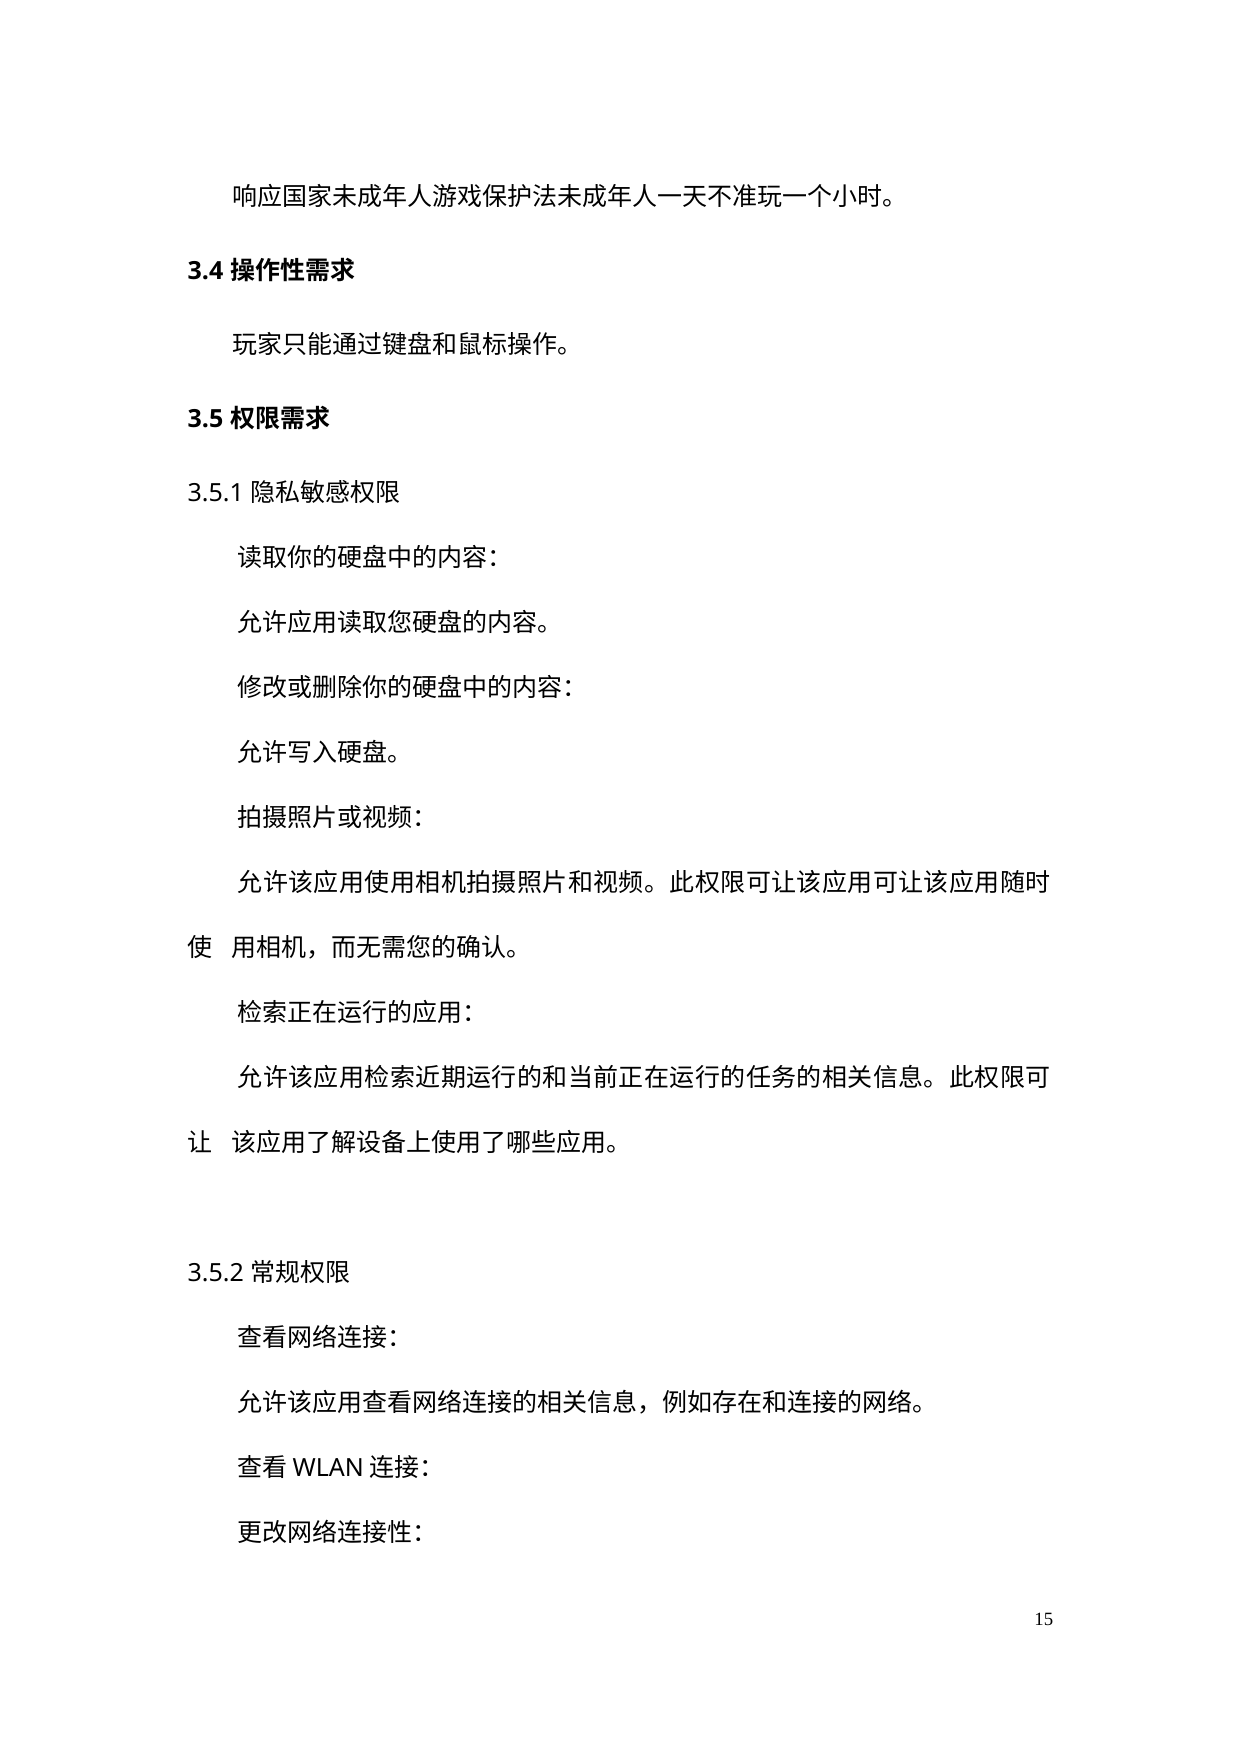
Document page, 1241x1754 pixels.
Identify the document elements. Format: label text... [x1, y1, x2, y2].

text 玩家只能通过键盘和鼠标操作。 [232, 310, 1053, 375]
text 读取你的硬盘中的内容： [187, 523, 1053, 588]
text 允许该应用使用相机拍摄照片和视频。此权限可让该应用可让该应用随时使 用相机，而无需您的确认。 [187, 848, 1053, 978]
text 3.5 权限需求 [187, 384, 1053, 449]
text 修改或删除你的硬盘中的内容： [187, 653, 1053, 718]
text 3.4 操作性需求 [187, 236, 1053, 301]
text 3.5.1 隐私敏感权限 [187, 458, 1053, 523]
text 检索正在运行的应用： [187, 978, 1053, 1043]
text 更改网络连接性： [187, 1498, 1053, 1563]
text 允许写入硬盘。 [187, 718, 1053, 783]
text 允许应用读取您硬盘的内容。 [187, 588, 1053, 653]
text 查看网络连接： [187, 1303, 1053, 1368]
text 允许该应用检索近期运行的和当前正在运行的任务的相关信息。此权限可让 该应用了解设备上使用了哪些应用。 [187, 1043, 1053, 1173]
text 拍摄照片或视频： [187, 783, 1053, 848]
text 3.5.2 常规权限 [187, 1238, 1053, 1303]
text 允许该应用查看网络连接的相关信息，例如存在和连接的网络。 [187, 1368, 1053, 1433]
text 查看WLAN连接： [187, 1433, 1053, 1498]
text 响应国家未成年人游戏保护法未成年人一天不准玩一个小时。 [232, 162, 1053, 227]
